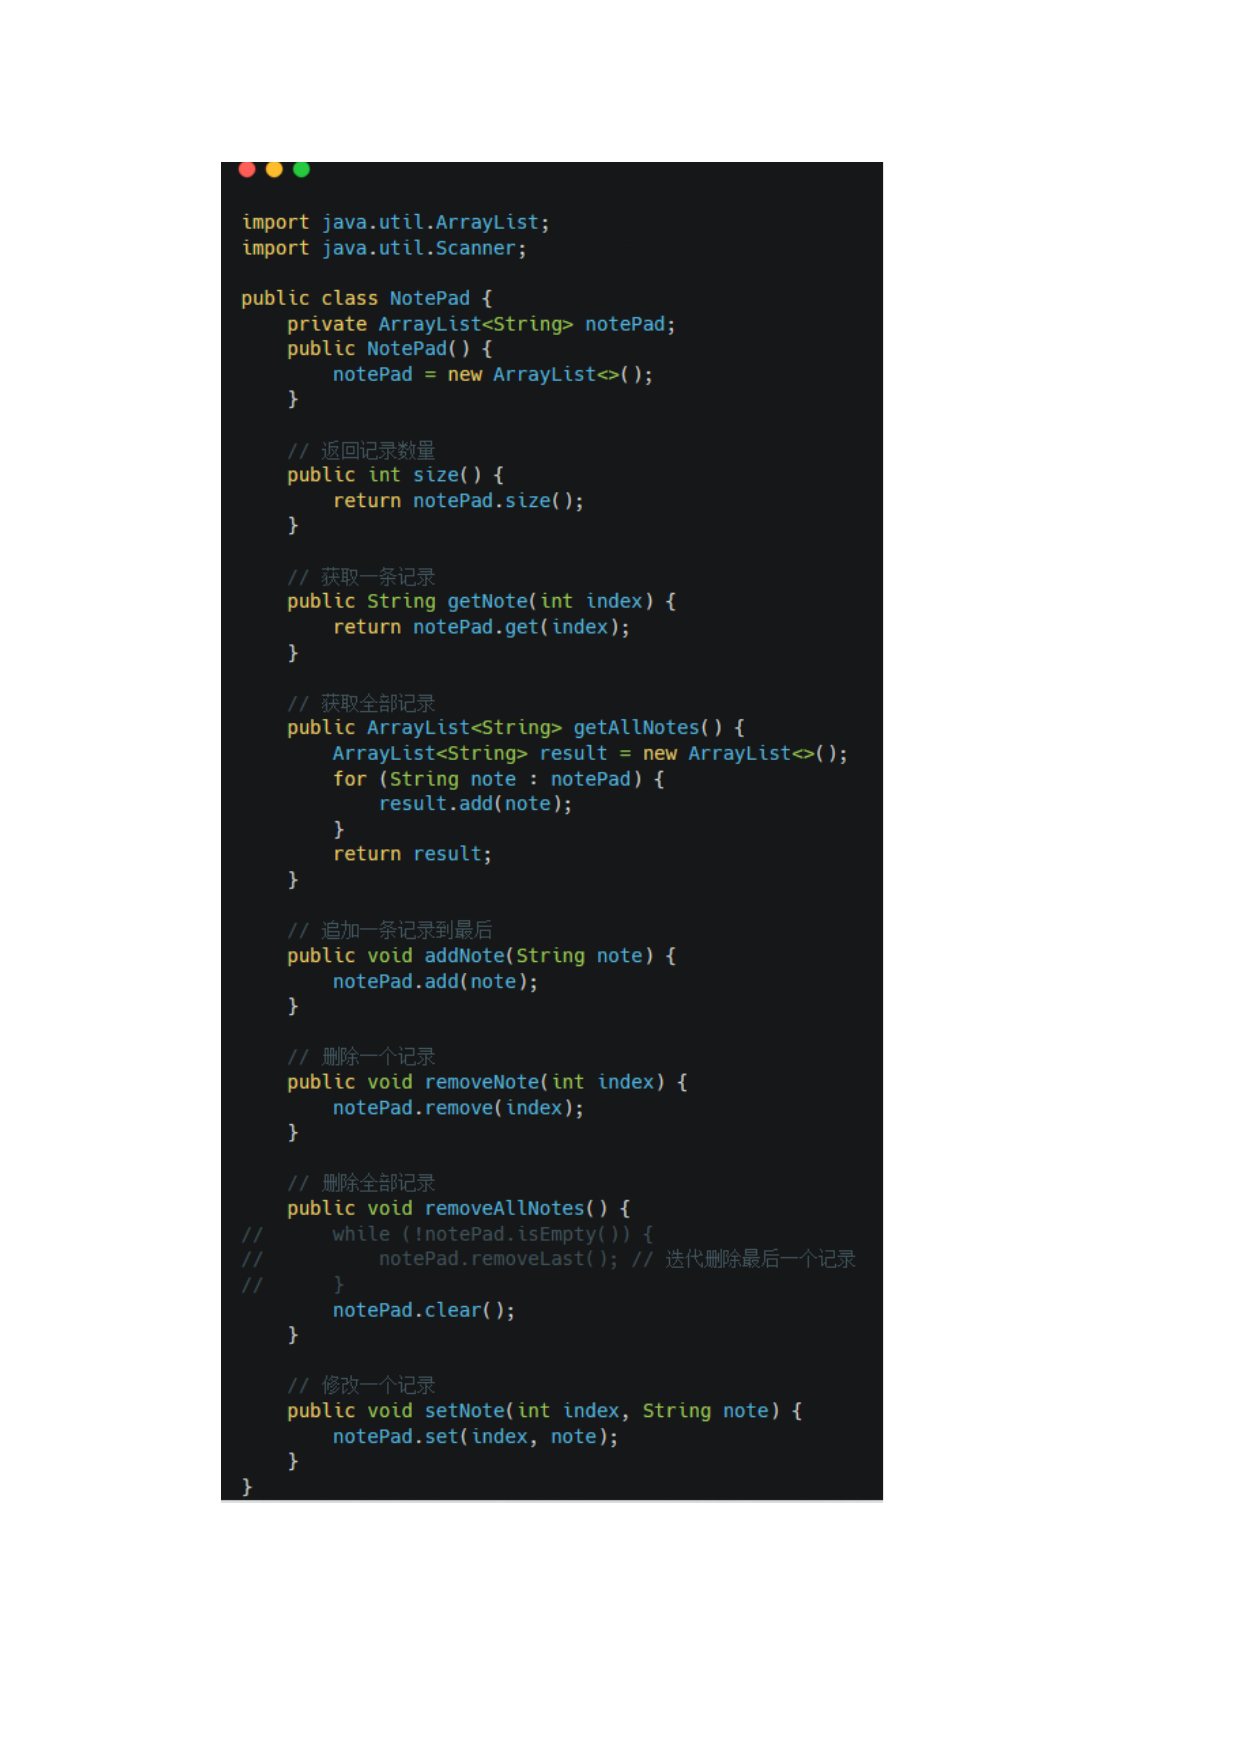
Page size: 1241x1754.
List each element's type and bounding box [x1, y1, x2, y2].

picture [221, 162, 884, 1503]
